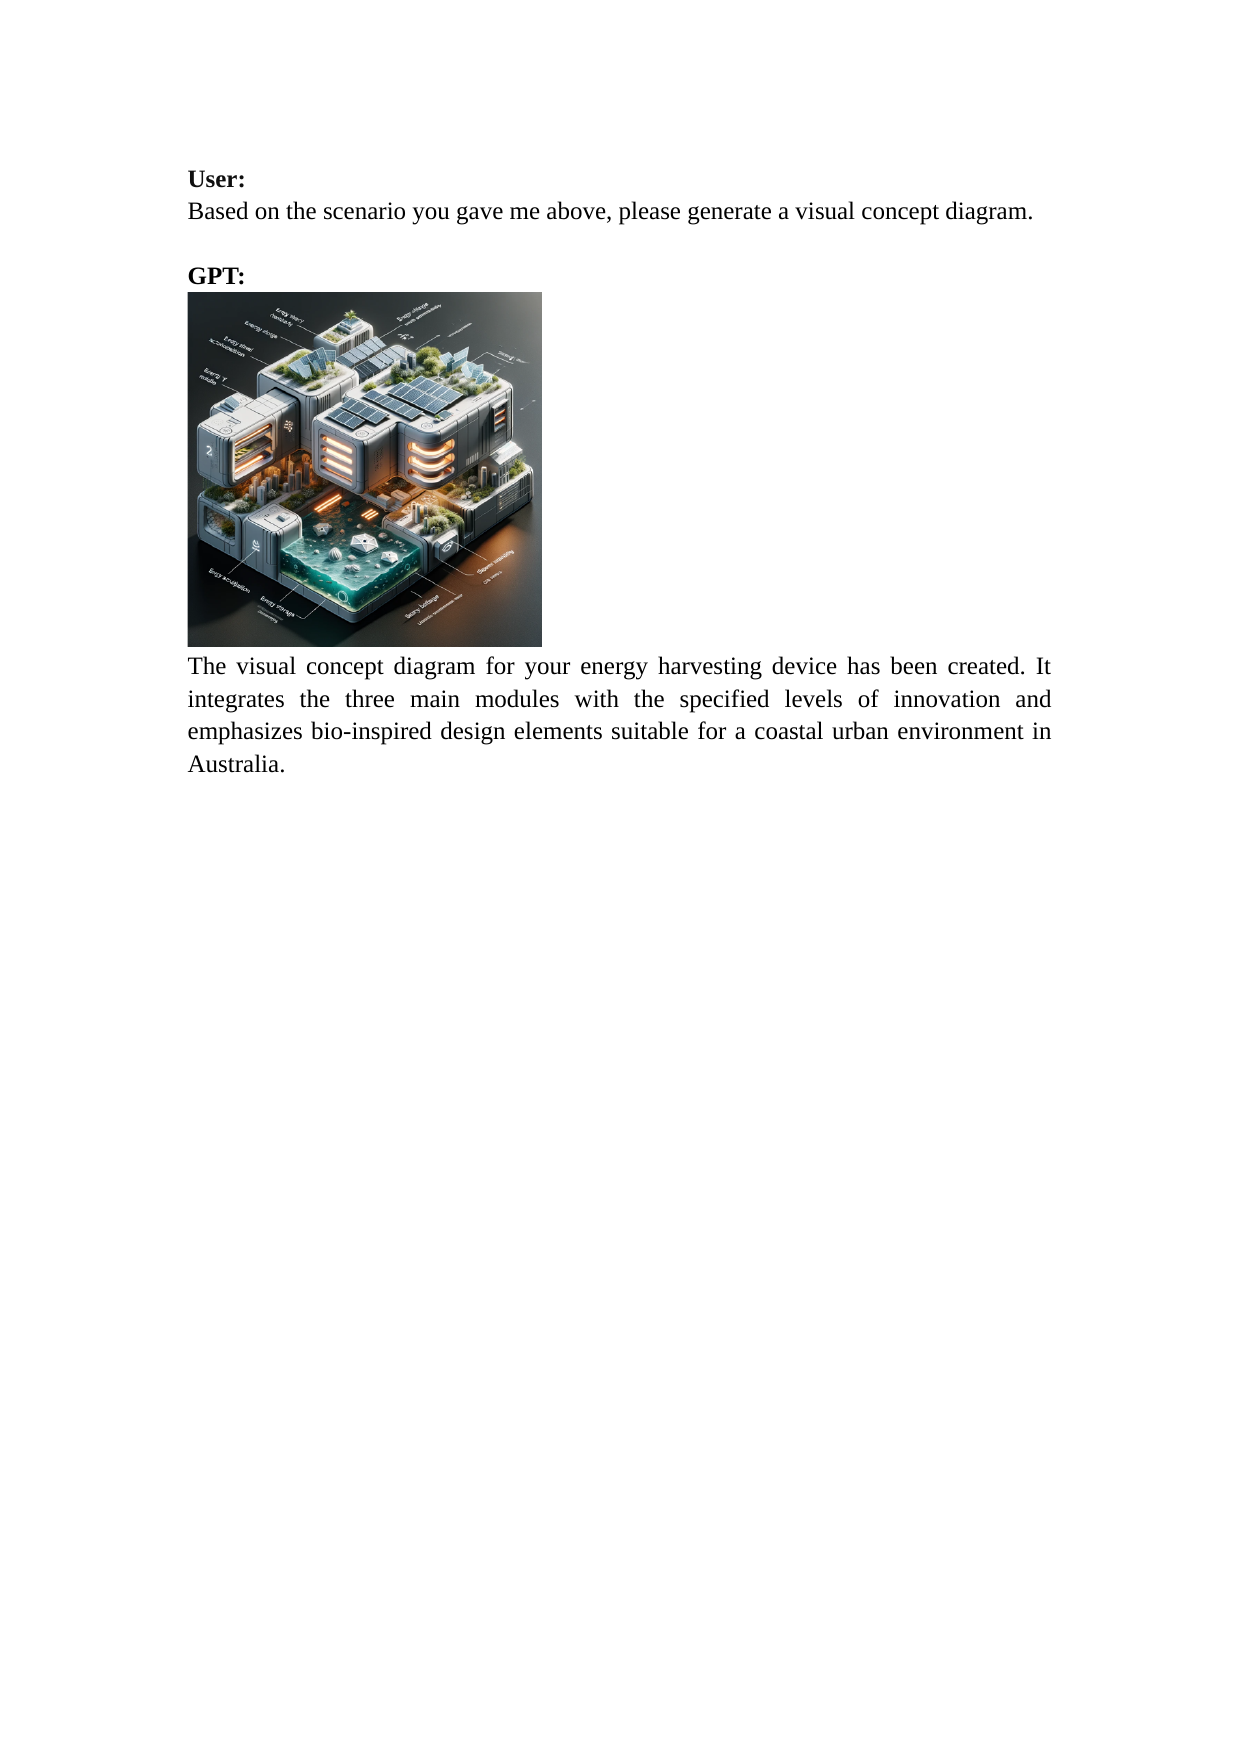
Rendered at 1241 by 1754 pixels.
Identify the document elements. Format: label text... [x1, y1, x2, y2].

text The visual concept diagram for your energy harvesting device has been created. It integrates the three main modules with the specified levels of innovation and emphasizes bio-inspired design elements suitable for a coastal urban environment in Australia. [187, 649, 1053, 779]
text Based on the scenario you gave me above, please generate a visual concept diagram. [187, 194, 1053, 227]
text User: [187, 162, 1053, 194]
text GPT: [187, 259, 1053, 292]
picture [187, 292, 542, 647]
